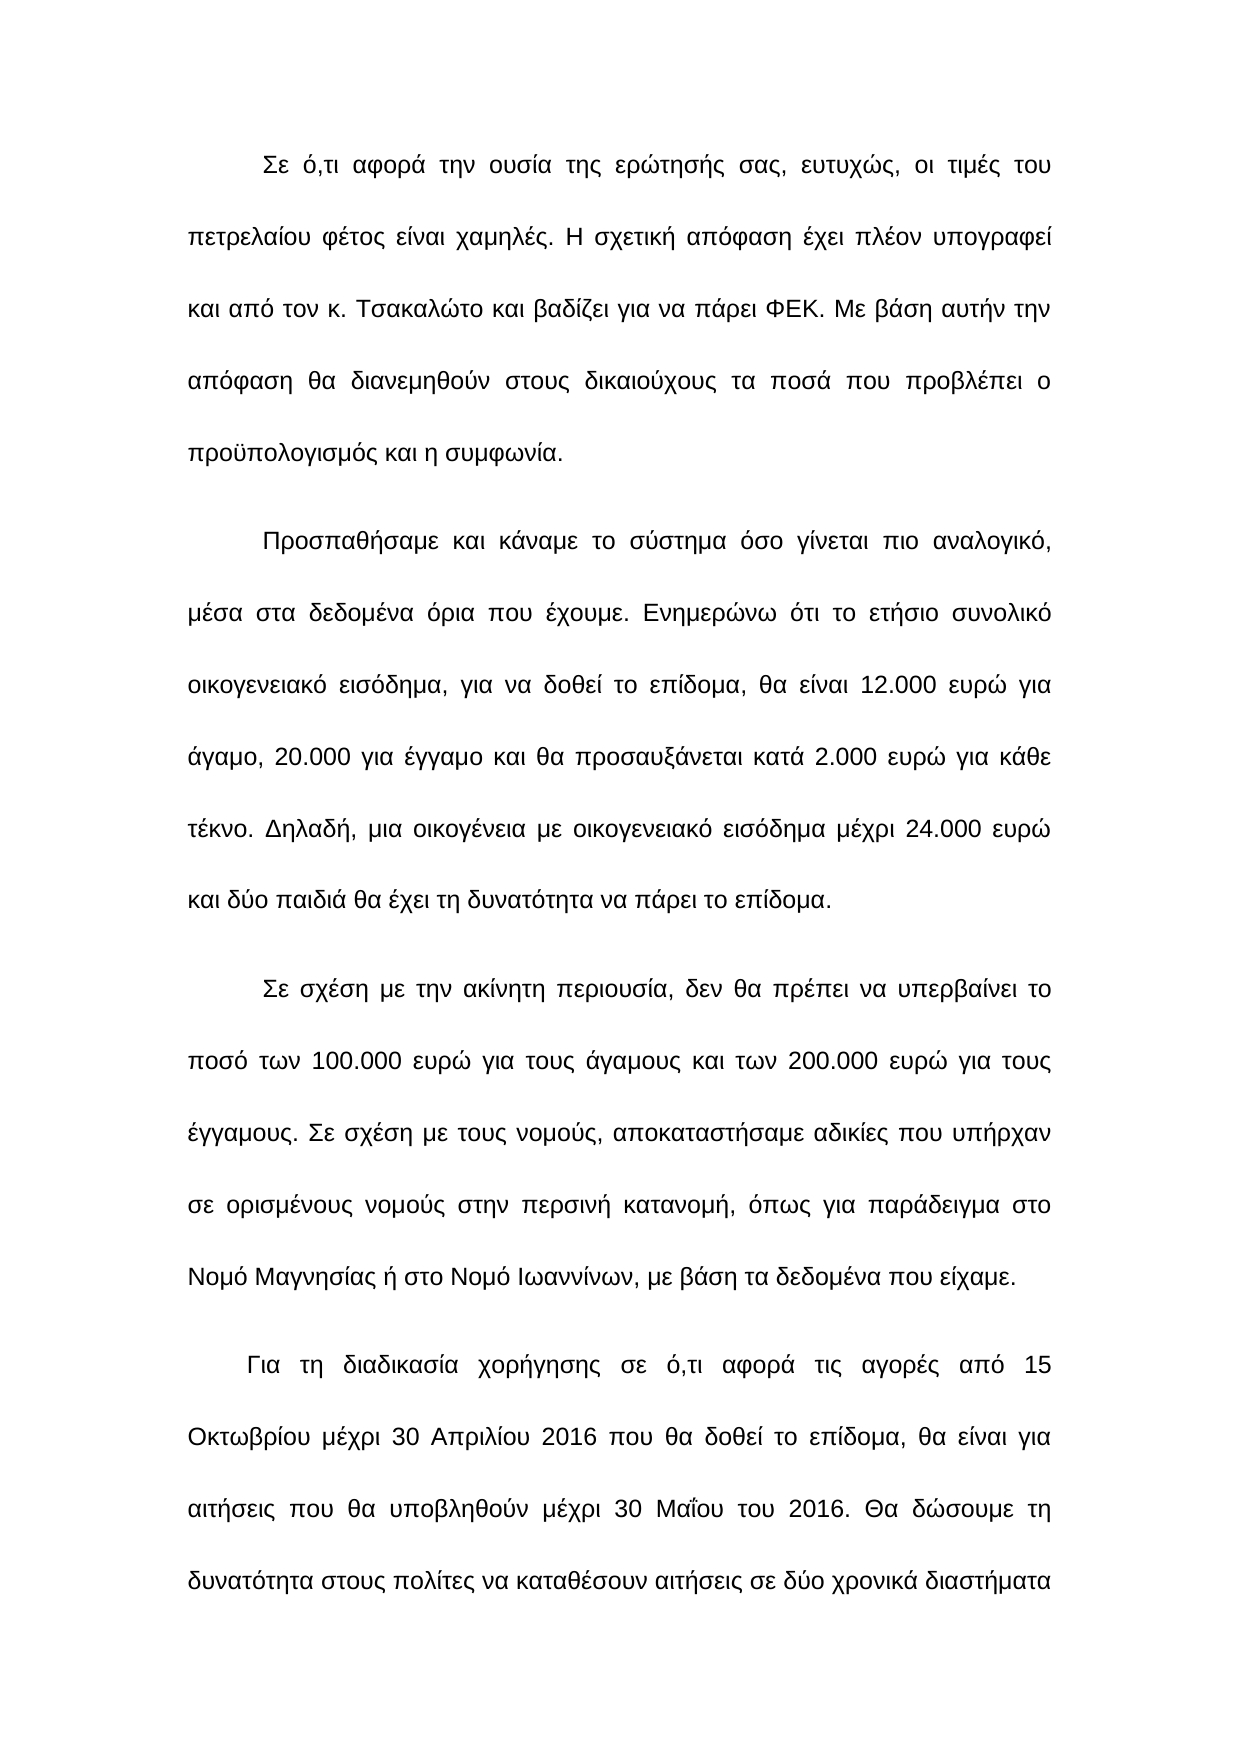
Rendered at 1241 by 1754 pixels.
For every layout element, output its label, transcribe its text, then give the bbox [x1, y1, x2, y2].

text Σε σχέση με την ακίνητη περιουσία, δεν θα πρέπει να υπερβαίνει το ποσό των 100.000 ευρώ για τους άγαμους και των 200.000 ευρώ για τους έγγαμους. Σε σχέση με τους νομούς, αποκαταστήσαμε αδικίες που υπήρχαν σε ορισμένους νομούς στην περσινή κατανομή, όπως για παράδειγμα στο Νομό Μαγνησίας ή στο Νομό Ιωαννίνων, με βάση τα δεδομένα που είχαμε. [187, 974, 1053, 1290]
text Σε ό,τι αφορά την ουσία της ερώτησής σας, ευτυχώς, οι τιμές του πετρελαίου φέτος είναι χαμηλές. Η σχετική απόφαση έχει πλέον υπογραφεί και από τον κ. Τσακαλώτο και βαδίζει για να πάρει ΦΕΚ. Με βάση αυτήν την απόφαση θα διανεμηθούν στους δικαιούχους τα ποσά που προβλέπει ο προϋπολογισμός και η συμφωνία. [187, 150, 1053, 466]
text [187, 1350, 1053, 1594]
text Προσπαθήσαμε και κάναμε το σύστημα όσο γίνεται πιο αναλογικό, μέσα στα δεδομένα όρια που έχουμε. Ενημερώνω ότι το ετήσιο συνολικό οικογενειακό εισόδημα, για να δοθεί το επίδομα, θα είναι 12.000 ευρώ για άγαμο, 20.000 για έγγαμο και θα προσαυξάνεται κατά 2.000 ευρώ για κάθε τέκνο. Δηλαδή, μια οικογένεια με οικογενειακό εισόδημα μέχρι 24.000 ευρώ και δύο παιδιά θα έχει τη δυνατότητα να πάρει το επίδομα. [187, 526, 1053, 914]
